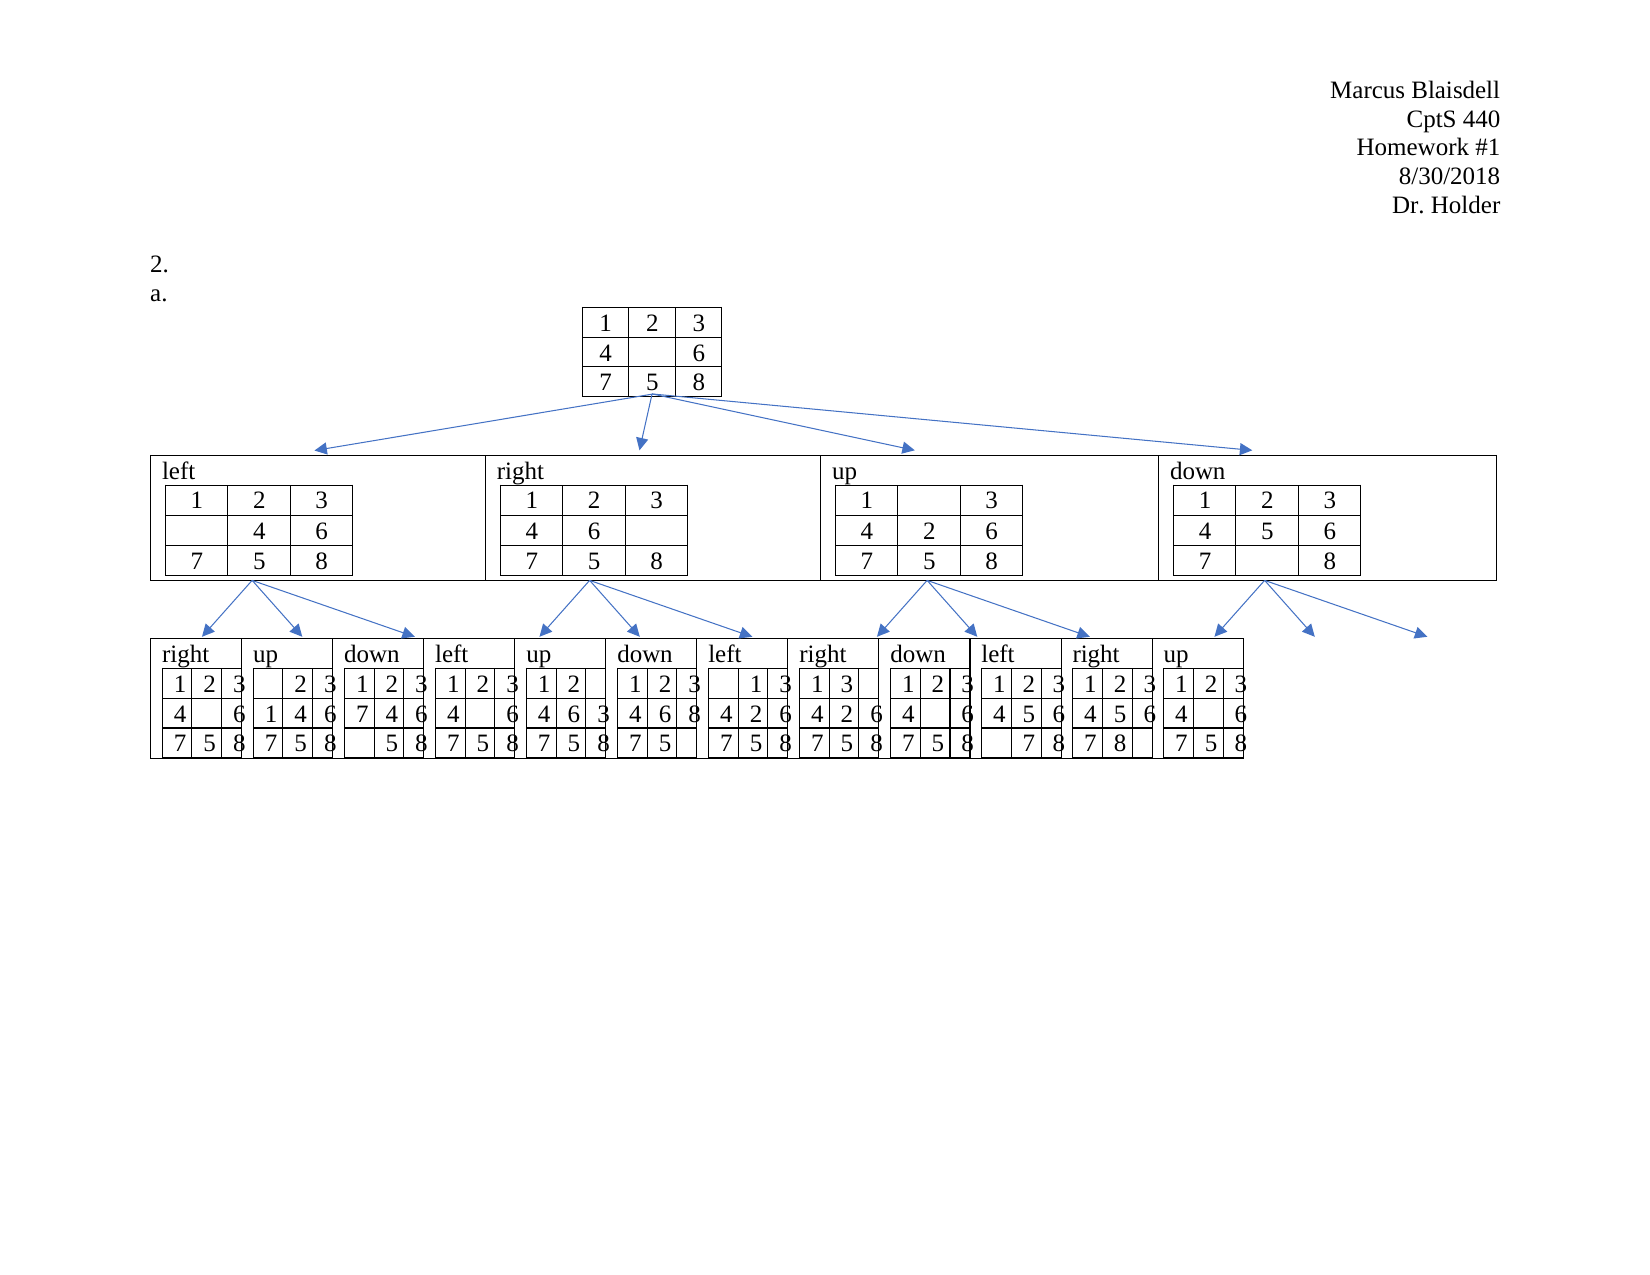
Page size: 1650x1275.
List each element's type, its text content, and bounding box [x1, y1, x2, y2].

table_header right [151, 639, 241, 758]
table_header up [1153, 639, 1243, 758]
table_header left [697, 639, 787, 758]
table_header 1 [583, 308, 628, 337]
table_header right [788, 639, 878, 758]
table_header left [151, 456, 485, 579]
table_header right [1062, 639, 1152, 758]
table_header 3 [676, 308, 721, 337]
table_header up [515, 639, 605, 758]
text 2. [150, 249, 1500, 278]
table_cell [629, 338, 675, 366]
table_cell 4 [583, 338, 628, 366]
table_header down [1159, 456, 1496, 579]
table_header down [333, 639, 423, 758]
table_header down [879, 639, 969, 758]
table_cell 8 [676, 367, 721, 396]
table_header up [242, 639, 332, 758]
table_header right [486, 456, 820, 579]
table_header 2 [629, 308, 675, 337]
table_header down [606, 639, 696, 758]
table_header left [971, 639, 1061, 758]
text a. [150, 278, 1500, 307]
table_header left [424, 639, 514, 758]
table_cell 7 [583, 367, 628, 396]
table_cell 5 [629, 367, 675, 396]
table_header up [821, 456, 1158, 579]
table_cell 6 [676, 338, 721, 366]
